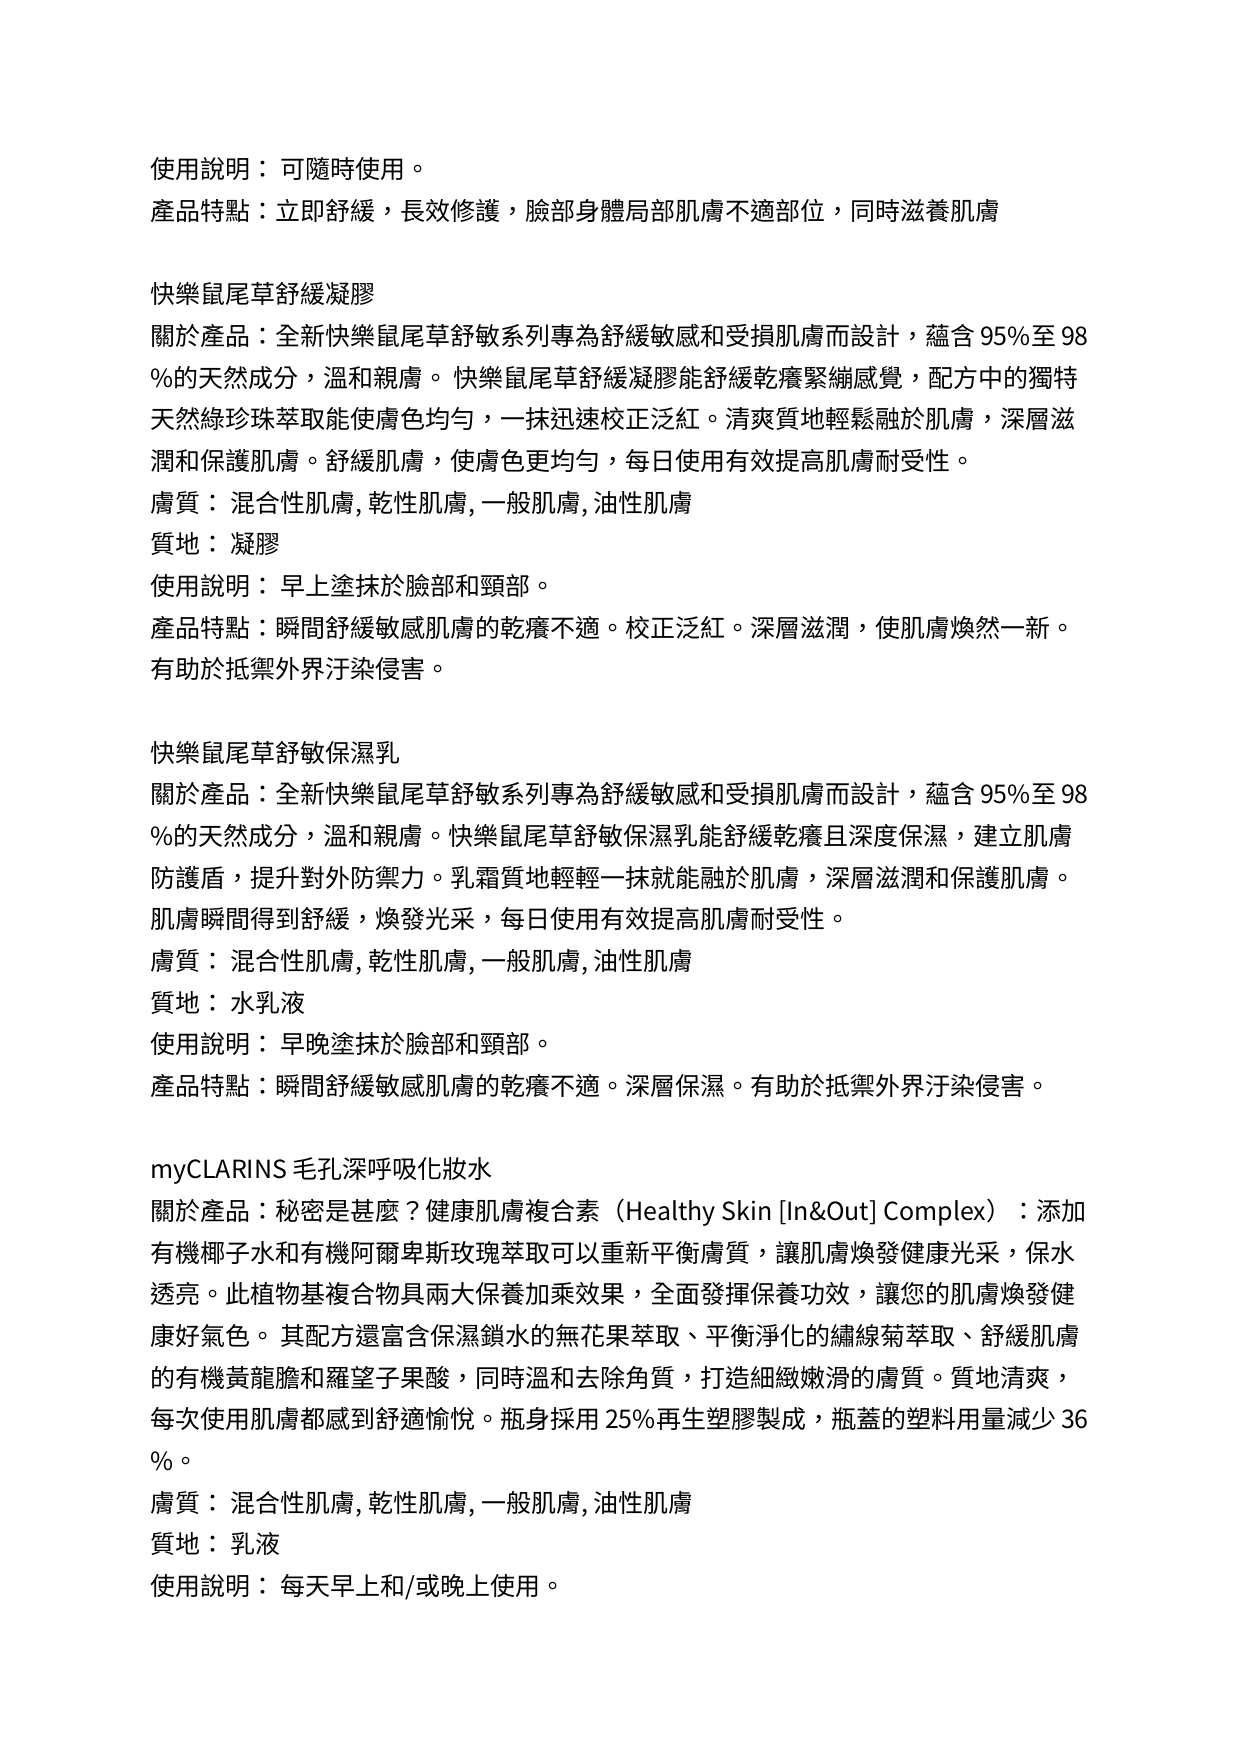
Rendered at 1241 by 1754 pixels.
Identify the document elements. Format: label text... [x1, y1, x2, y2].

text 膚質： 混合性肌膚, 乾性肌膚, 一般肌膚, 油性肌膚 [150, 483, 1090, 519]
text 使用說明： 早上塗抹於臉部和頸部。 [150, 567, 1090, 603]
text 產品特點：瞬間舒緩敏感肌膚的乾癢不適。校正泛紅。深層滋潤，使肌膚煥然一新。有助於抵禦外界汙染侵害。 [150, 608, 1090, 686]
text 質地： 水乳液 [150, 983, 1090, 1019]
text 產品特點：立即舒緩，長效修護，臉部身體局部肌膚不適部位，同時滋養肌膚 [150, 192, 1090, 228]
text 膚質： 混合性肌膚, 乾性肌膚, 一般肌膚, 油性肌膚 [150, 1483, 1090, 1519]
text 質地： 凝膠 [150, 525, 1090, 561]
text 關於產品：全新快樂鼠尾草舒敏系列專為舒緩敏感和受損肌膚而設計，蘊含95%至98%的天然成分，溫和親膚。 快樂鼠尾草舒緩凝膠能舒緩乾癢緊繃感覺，配方中的獨特天然綠珍珠萃取能使膚色均勻，一抹迅速校正泛紅。清爽質地輕鬆融於肌膚，深層滋潤和保護肌膚。舒緩肌膚，使膚色更均勻，每日使用有效提高肌膚耐受性。 [150, 317, 1090, 478]
text 使用說明： 早晚塗抹於臉部和頸部。 [150, 1025, 1090, 1061]
text 關於產品：秘密是甚麼？健康肌膚複合素（Healthy Skin [In&Out] Complex）：添加有機椰子水和有機阿爾卑斯玫瑰萃取可以重新平衡膚質，讓肌膚煥發健康光采，保水透亮。此植物基複合物具兩大保養加乘效果，全面發揮保養功效，讓您的肌膚煥發健康好氣色。 其配方還富含保濕鎖水的無花果萃取、平衡淨化的繡線菊萃取、舒緩肌膚的有機黃龍膽和羅望子果酸，同時溫和去除角質，打造細緻嫩滑的膚質。質地清爽，每次使用肌膚都感到舒適愉悅。瓶身採用25%再生塑膠製成，瓶蓋的塑料用量減少36%。 [150, 1192, 1090, 1478]
text 膚質： 混合性肌膚, 乾性肌膚, 一般肌膚, 油性肌膚 [150, 942, 1090, 978]
text 關於產品：全新快樂鼠尾草舒敏系列專為舒緩敏感和受損肌膚而設計，蘊含95%至98%的天然成分，溫和親膚。快樂鼠尾草舒敏保濕乳能舒緩乾癢且深度保濕，建立肌膚防護盾，提升對外防禦力。乳霜質地輕輕一抹就能融於肌膚，深層滋潤和保護肌膚。肌膚瞬間得到舒緩，煥發光采，每日使用有效提高肌膚耐受性。 [150, 775, 1090, 936]
text 質地： 乳液 [150, 1525, 1090, 1561]
text 快樂鼠尾草舒敏保濕乳 [150, 733, 1090, 769]
text 產品特點：瞬間舒緩敏感肌膚的乾癢不適。深層保濕。有助於抵禦外界汙染侵害。 [150, 1067, 1090, 1103]
text 使用說明： 可隨時使用。 [150, 150, 1090, 186]
text 快樂鼠尾草舒緩凝膠 [150, 275, 1090, 311]
text 使用說明： 每天早上和/或晚上使用。 [150, 1567, 1090, 1603]
text myCLARINS毛孔深呼吸化妝水 [150, 1150, 1090, 1186]
